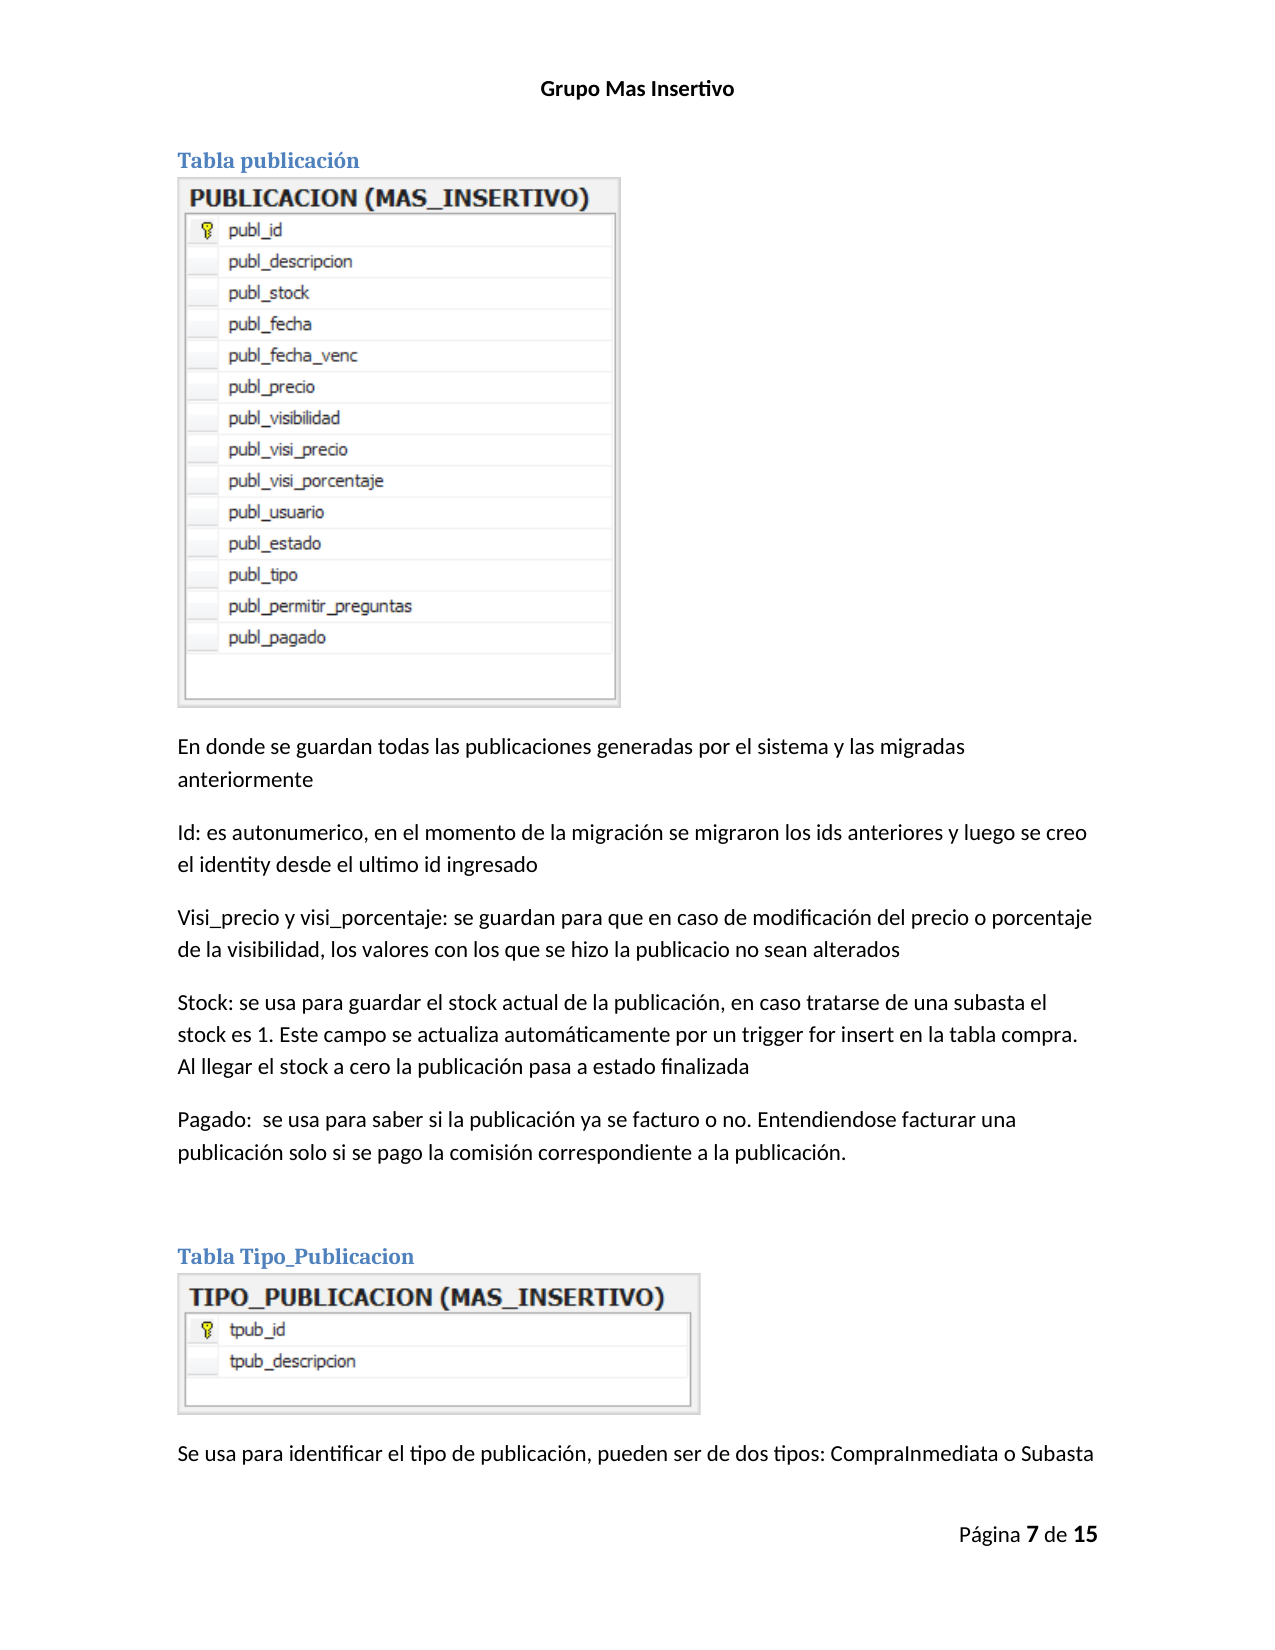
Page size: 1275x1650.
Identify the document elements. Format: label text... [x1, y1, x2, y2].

subtitle Tabla publicación [177, 148, 1098, 174]
text Visi_precio y visi_porcentaje: se guardan para que en caso de modificación del precio o porcentaje de la visibilidad, los valores con los que se hizo la publicacio no sean alterados [177, 903, 1098, 963]
text Id: es autonumerico, en el momento de la migración se migraron los ids anteriores y luego se creo el identity desde el ultimo id ingresado [177, 818, 1098, 878]
text Pagado: se usa para saber si la publicación ya se facturo o no. Entendiendose facturar una publicación solo si se pago la comisión correspondiente a la publicación. [177, 1106, 1098, 1166]
text Stock: se usa para guardar el stock actual de la publicación, en caso tratarse de una subasta el stock es 1. Este campo se actualiza automáticamente por un trigger for insert en la tabla compra. Al llegar el stock a cero la publicación pasa a estado finalizada [177, 988, 1098, 1081]
subtitle Tabla Tipo_Publicacion [177, 1244, 1098, 1270]
picture [177, 177, 621, 708]
text En donde se guardan todas las publicaciones generadas por el sistema y las migradas anteriormente [177, 732, 1098, 793]
picture [177, 1273, 701, 1415]
text Se usa para identificar el tipo de publicación, pueden ser de dos tipos: CompraInmediata o Subasta [177, 1439, 1098, 1468]
